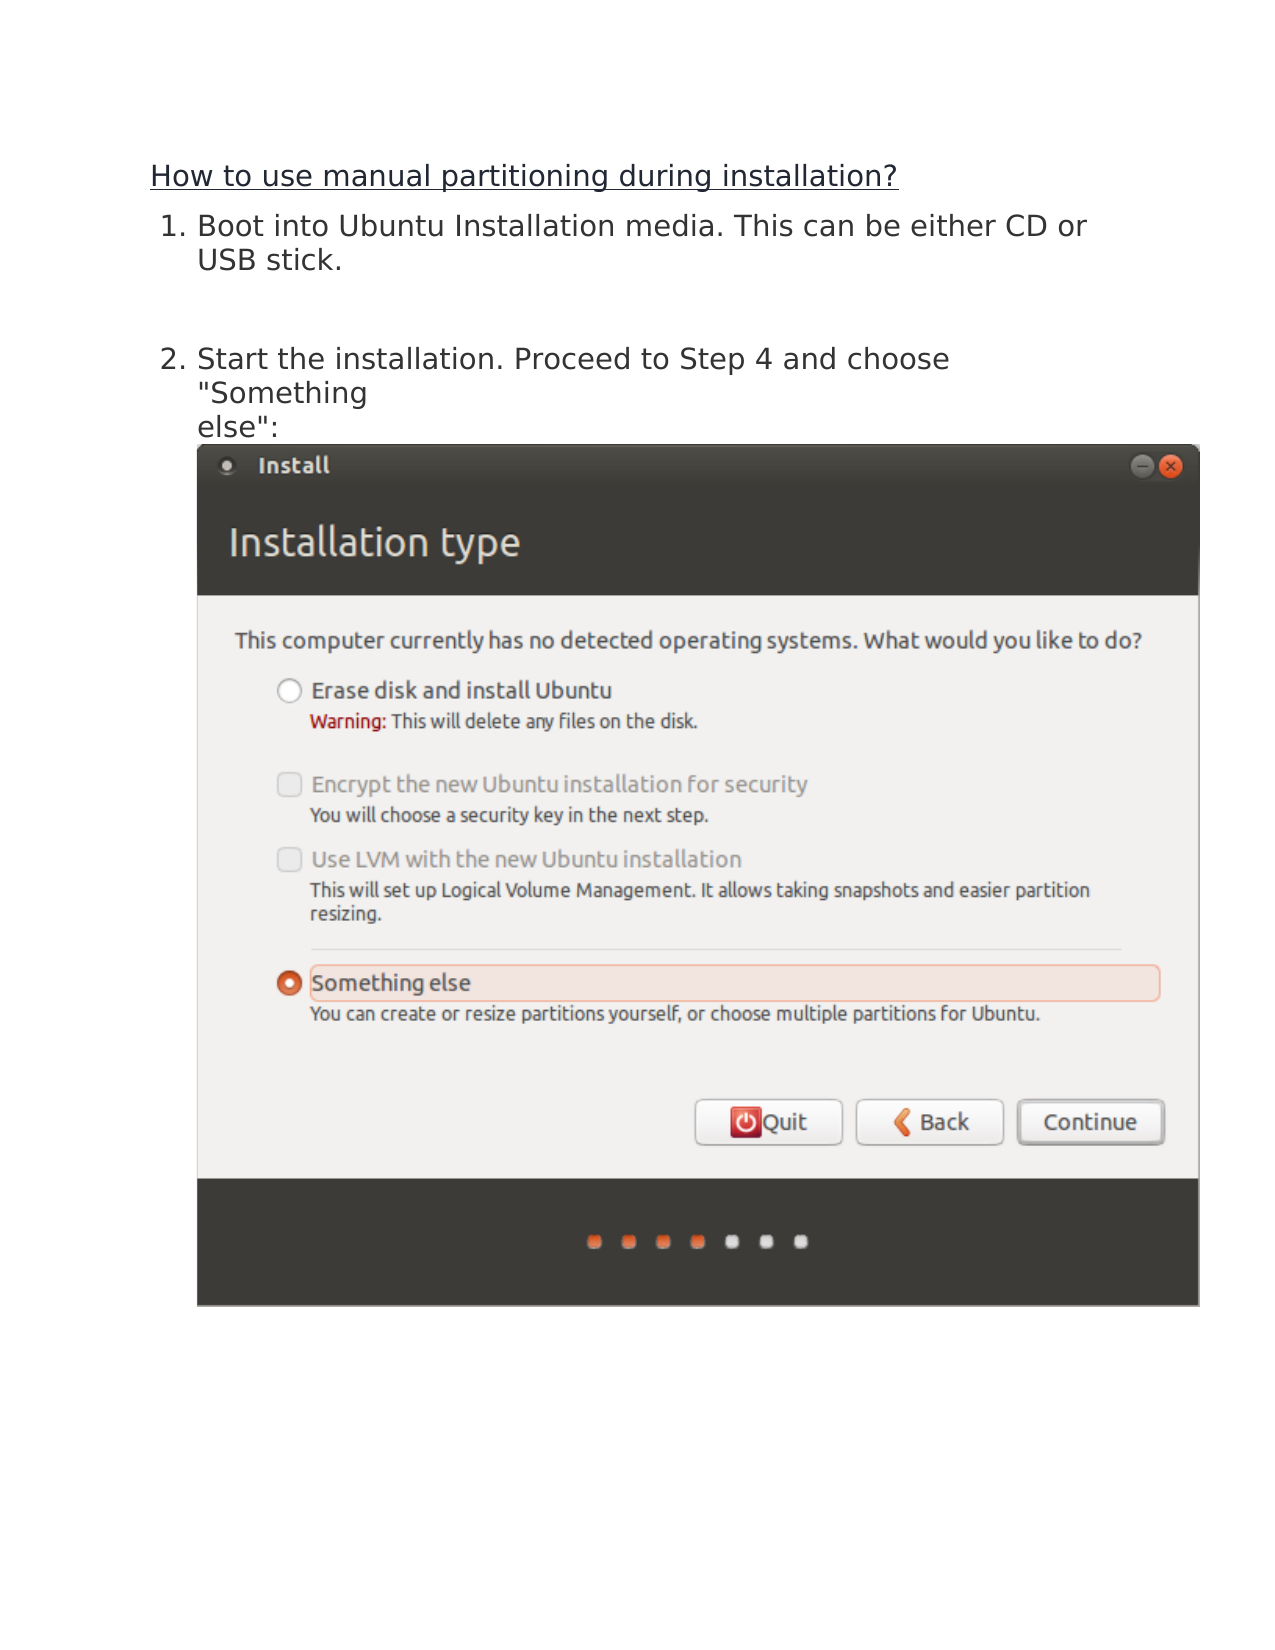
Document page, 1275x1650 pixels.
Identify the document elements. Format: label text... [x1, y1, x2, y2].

subtitle How to use manual partitioning during installation? [150, 150, 1125, 194]
picture [196, 444, 1200, 1307]
list Boot into Ubuntu Installation media. This can be either CD or USB stick. [159, 209, 1125, 277]
